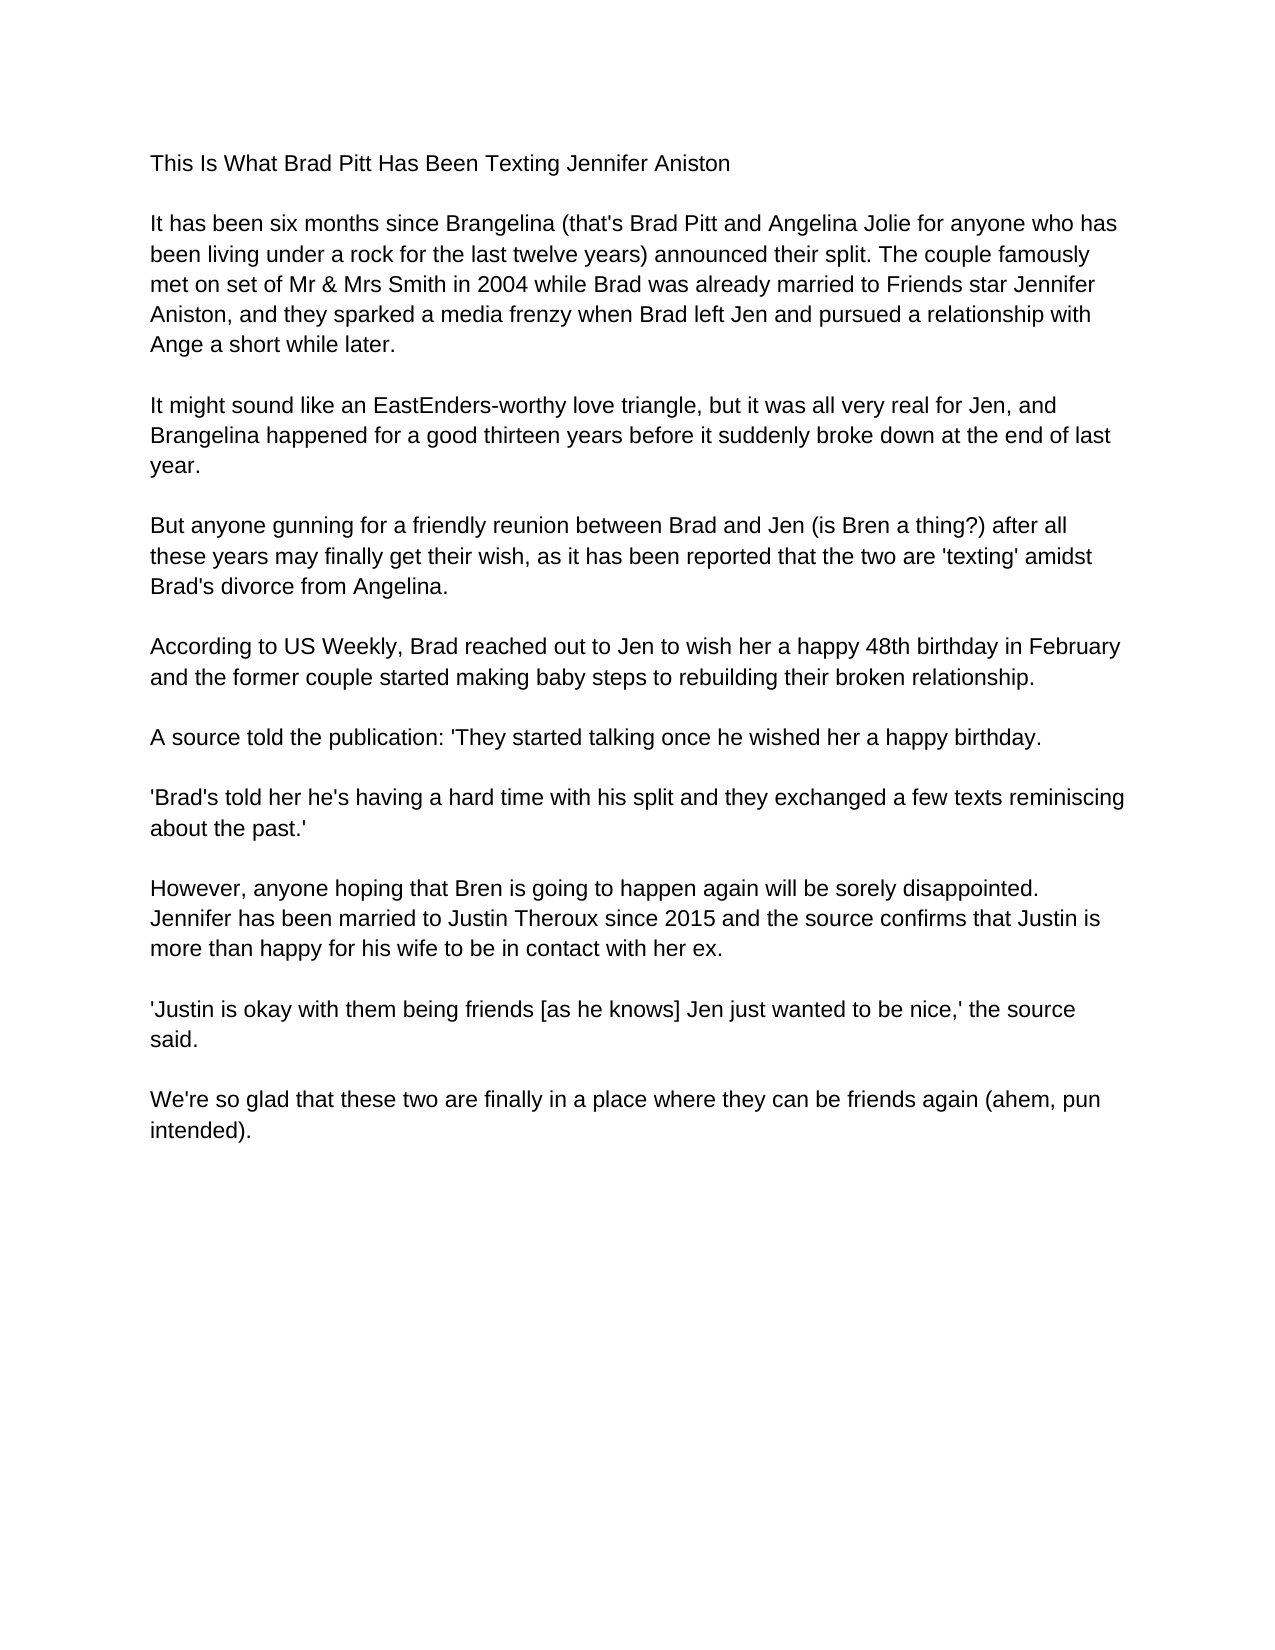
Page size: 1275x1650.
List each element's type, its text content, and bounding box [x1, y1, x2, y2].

text 'Justin is okay with them being friends [as he knows] Jen just wanted to be nice,' the source said. [150, 996, 1125, 1052]
text However, anyone hoping that Bren is going to happen again will be sorely disappointed. Jennifer has been married to Justin Theroux since 2015 and the source confirms that Justin is more than happy for his wife to be in contact with her ex. [150, 875, 1125, 962]
text A source told the publication: 'They started talking once he wished her a happy birthday. [150, 724, 1125, 750]
text It has been six months since Brangelina (that's Brad Pitt and Angelina Jolie for anyone who has been living under a rock for the last twelve years) announced their split. The couple famously met on set of Mr & Mrs Smith in 2004 while Brad was already married to Friends star Jennifer Aniston, and they sparked a media frenzy when Brad left Jen and pursued a relationship with Ange a short while later. [150, 210, 1125, 358]
text We're so glad that these two are finally in a place where they can be friends again (ahem, pun intended). [150, 1086, 1125, 1143]
text 'Brad's told her he's having a hard time with his split and they exchanged a few texts reminiscing about the past.' [150, 784, 1125, 841]
text But anyone gunning for a friendly reunion between Brad and Jen (is Bren a thing?) after all these years may finally get their wish, as it has been reported that the two are 'texting' amidst Brad's divorce from Angelina. [150, 512, 1125, 599]
text It might sound like an EastEnders-worthy love triangle, but it was all very real for Jen, and Brangelina happened for a good thirteen years before it suddenly broke down at the end of last year. [150, 392, 1125, 478]
text According to US Weekly, Brad reached out to Jen to wish her a happy 48th birthday in February and the former couple started making baby steps to rebuilding their broken relationship. [150, 633, 1125, 690]
text This Is What Brad Pitt Has Been Texting Jennifer Aniston [150, 150, 1125, 176]
